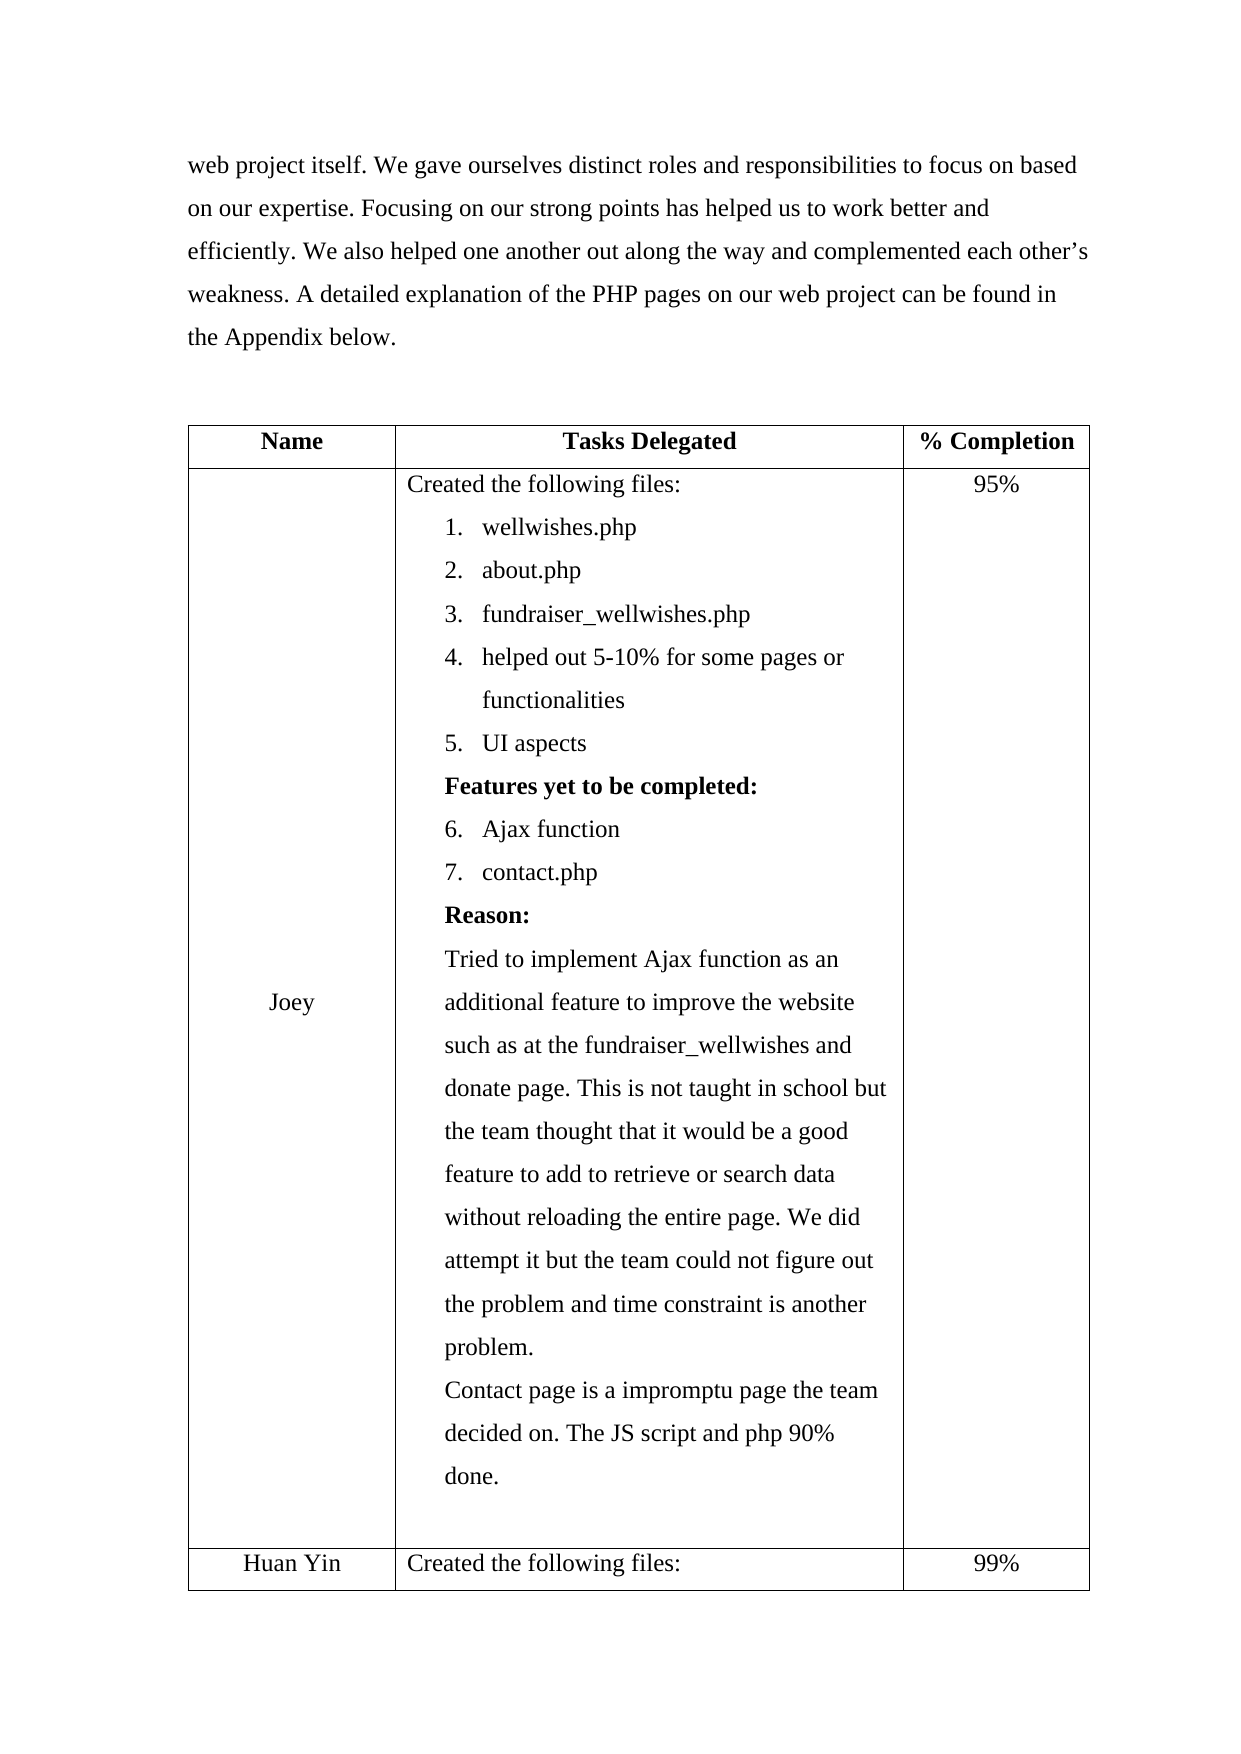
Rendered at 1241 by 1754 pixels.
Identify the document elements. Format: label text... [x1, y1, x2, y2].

table_header Tasks Delegated [396, 426, 903, 468]
table_header Name [189, 426, 395, 468]
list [187, 150, 1090, 351]
table_cell 99% [904, 1549, 1089, 1590]
table_cell Huan Yin [189, 1549, 395, 1590]
table_cell Joey [189, 469, 395, 1547]
table_cell Created the following files: wellwishes.php about.php fundraiser_wellwishes.php helped out 5-10% for some pages or functionalities UI aspects Features yet to be completed: Ajax function contact.php Reason: Tried to implement Ajax function as an additional feature to improve the website such as at the fundraiser_wellwishes and donate page. This is not taught in school but the team thought that it would be a good feature to add to retrieve or search data without reloading the entire page. We did attempt it but the team could not figure out the problem and time constraint is another problem. Contact page is a impromptu page the team decided on. The JS script and php 90% done. [396, 469, 903, 1547]
table_cell 95% [904, 469, 1089, 1547]
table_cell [396, 1549, 903, 1590]
table_header % Completion [904, 426, 1089, 468]
